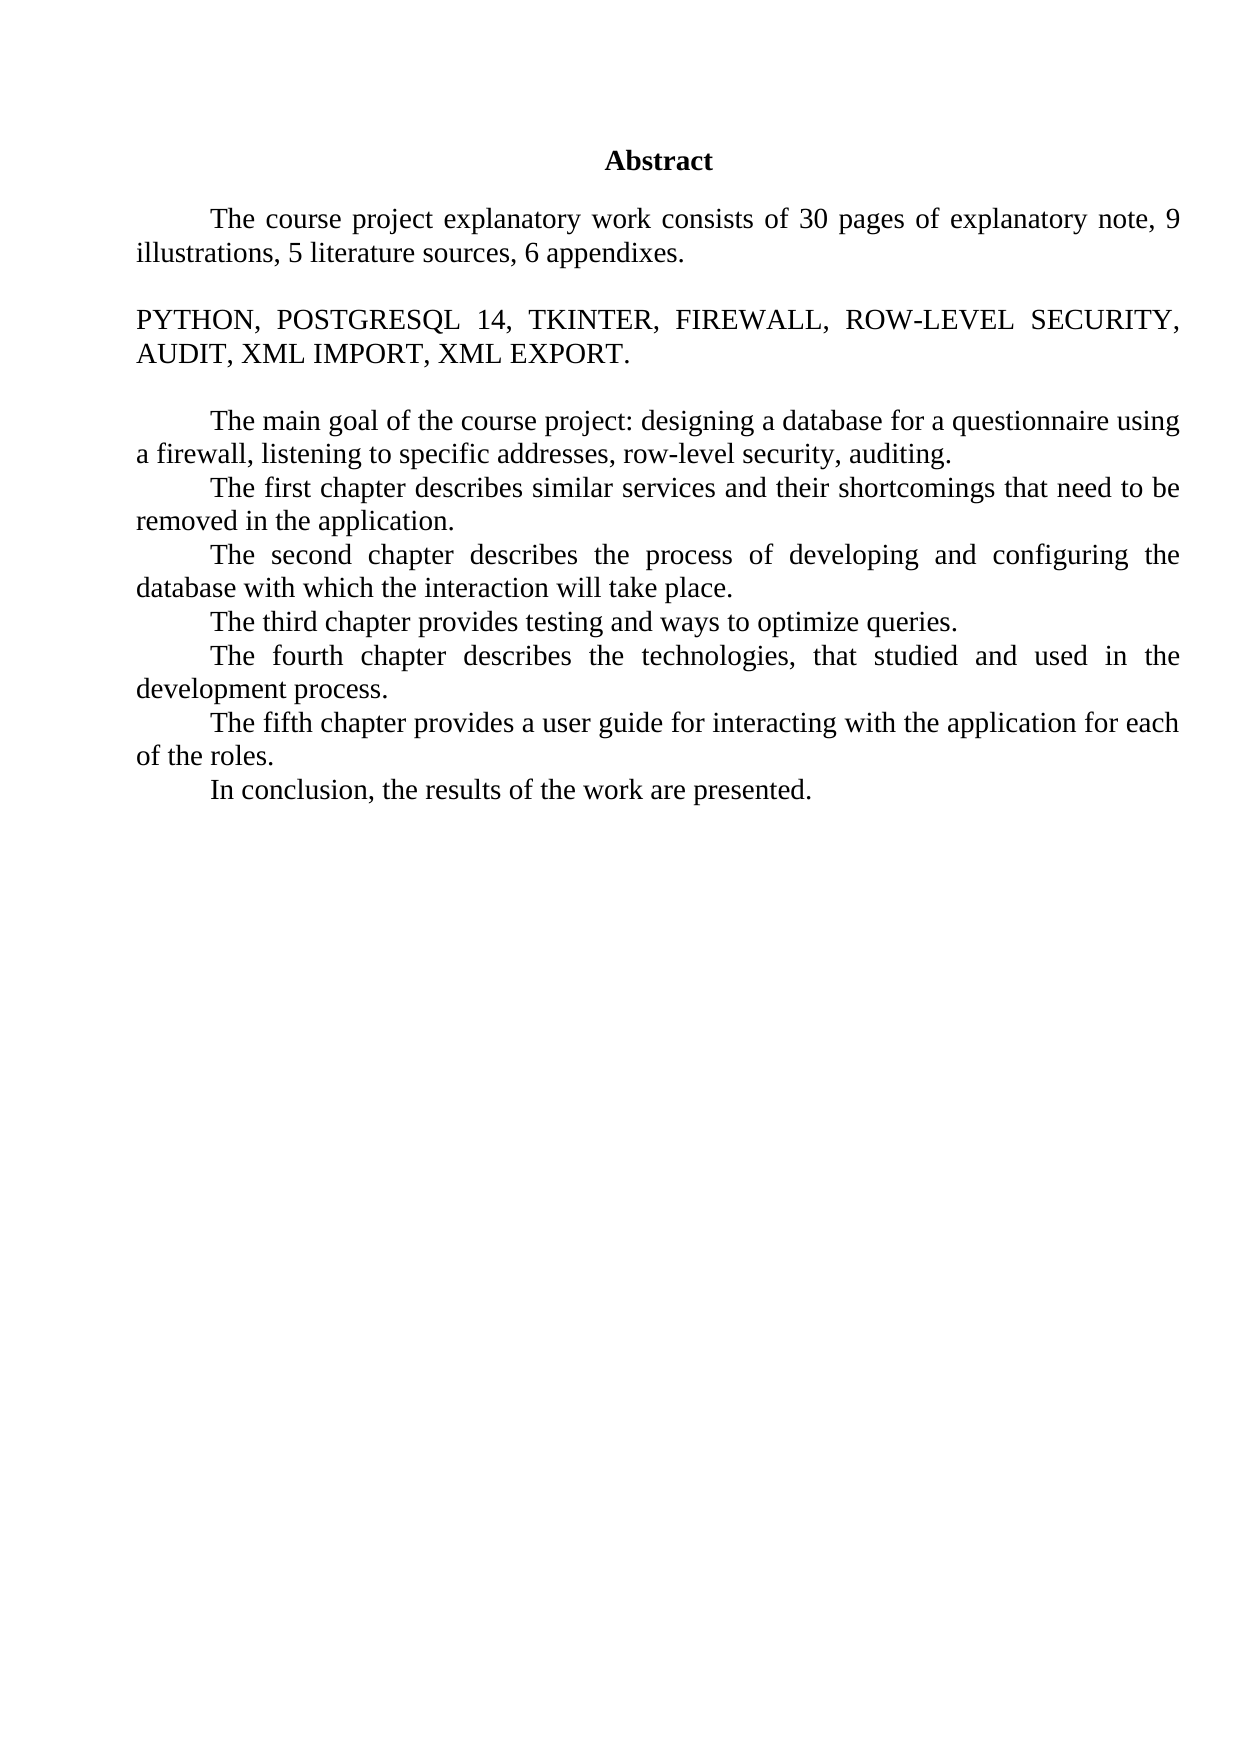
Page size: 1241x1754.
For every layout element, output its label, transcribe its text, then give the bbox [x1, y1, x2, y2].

text PYTHON, POSTGRESQL 14, TKINTER, FIREWALL, ROW-LEVEL SECURITY, AUDIT, XML IMPORT, XML EXPORT. [136, 302, 1181, 369]
text The second chapter describes the process of developing and configuring the database with which the interaction will take place. [136, 537, 1181, 604]
text The first chapter describes similar services and their shortcomings that need to be removed in the application. [136, 470, 1181, 537]
text The main goal of the course project: designing a database for a questionnaire using a firewall, listening to specific addresses, row-level security, auditing. [136, 403, 1181, 470]
text Abstract [136, 143, 1181, 177]
text The course project explanatory work consists of 30 pages of explanatory note, 9 illustrations, 5 literature sources, 6 appendixes. [136, 202, 1181, 269]
text The fifth chapter provides a user guide for interacting with the application for each of the roles. [136, 705, 1181, 772]
text The third chapter provides testing and ways to optimize queries. [136, 604, 1181, 638]
text In conclusion, the results of the work are presented. [136, 772, 1181, 805]
text The fourth chapter describes the technologies, that studied and used in the development process. [136, 638, 1181, 705]
